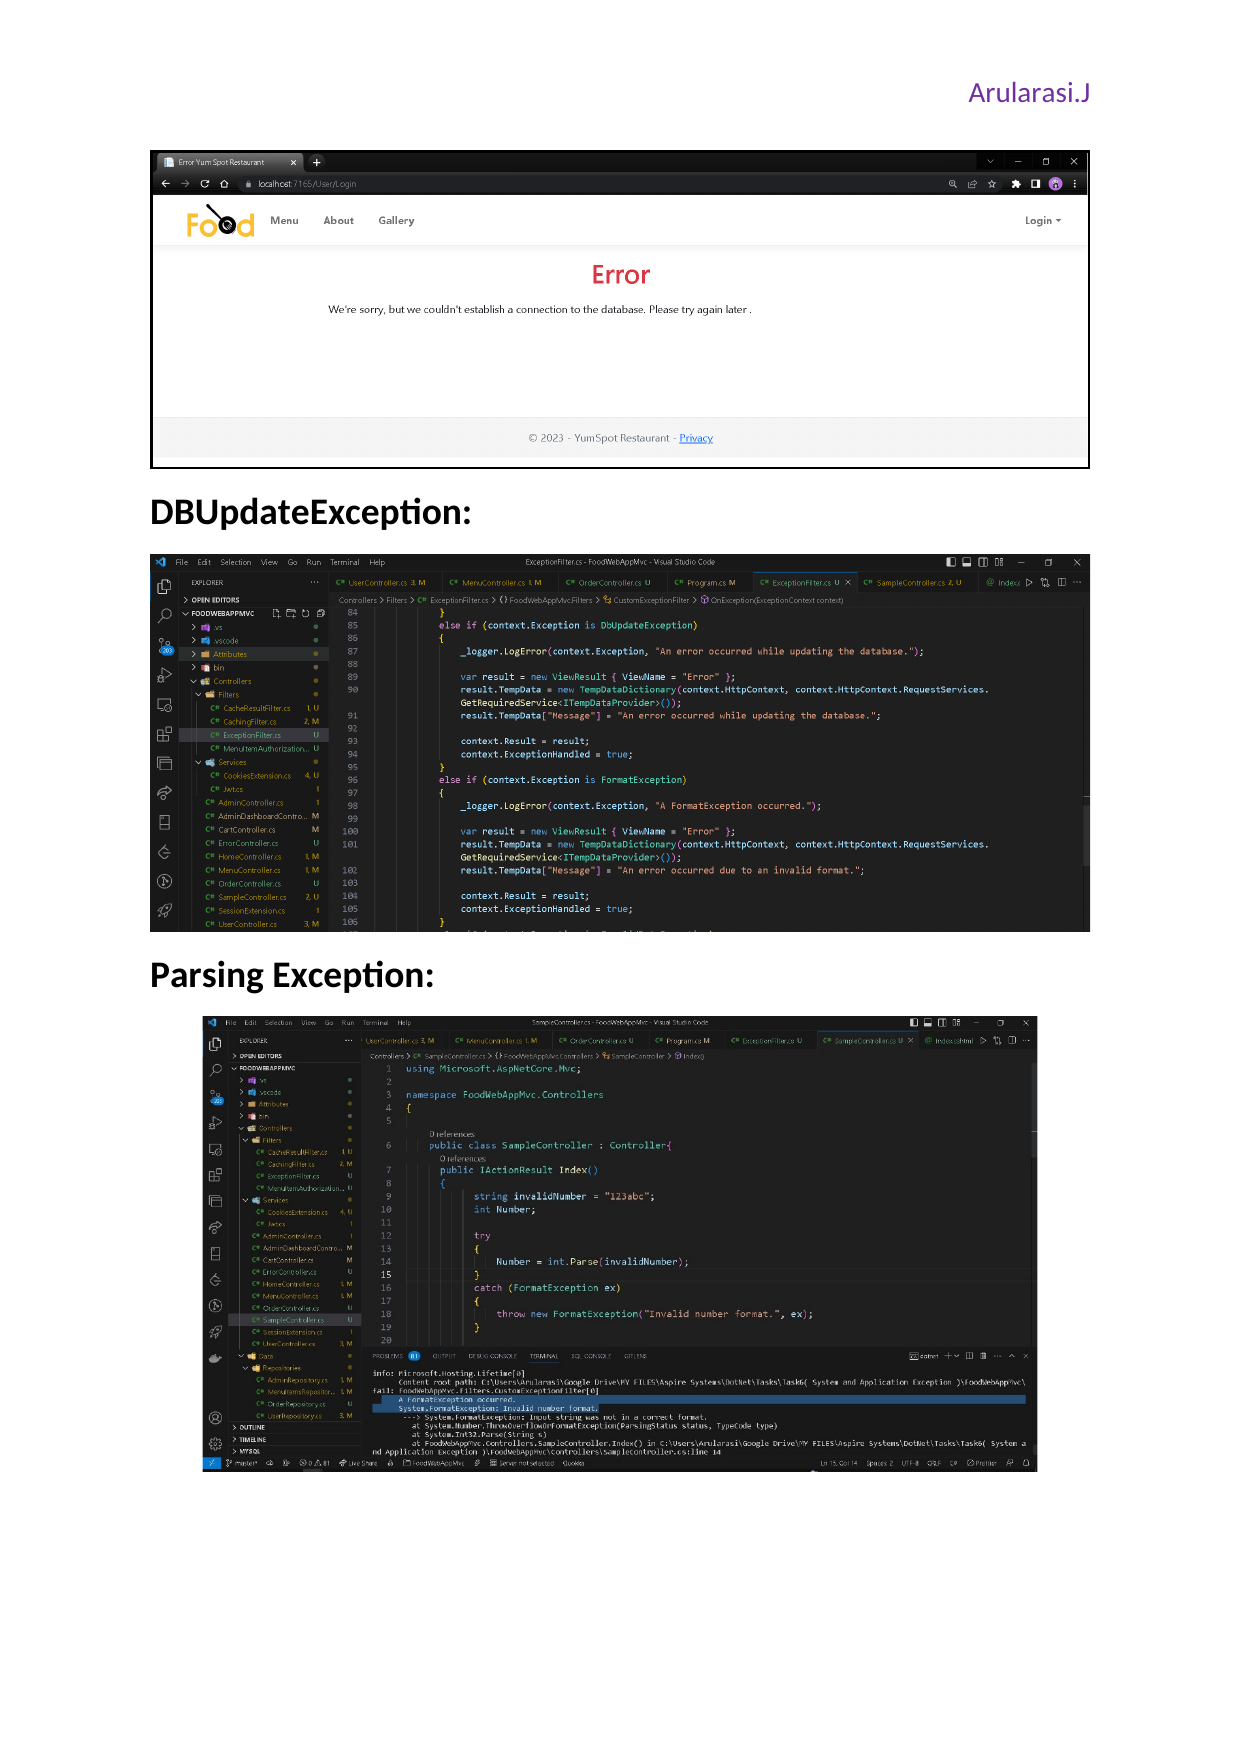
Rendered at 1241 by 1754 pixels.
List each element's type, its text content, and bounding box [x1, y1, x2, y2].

text DBUpdateException: [150, 488, 1090, 534]
picture [150, 554, 1091, 932]
picture [202, 1016, 1038, 1472]
text Parsing Exception: [150, 951, 1090, 996]
picture [153, 153, 1088, 467]
